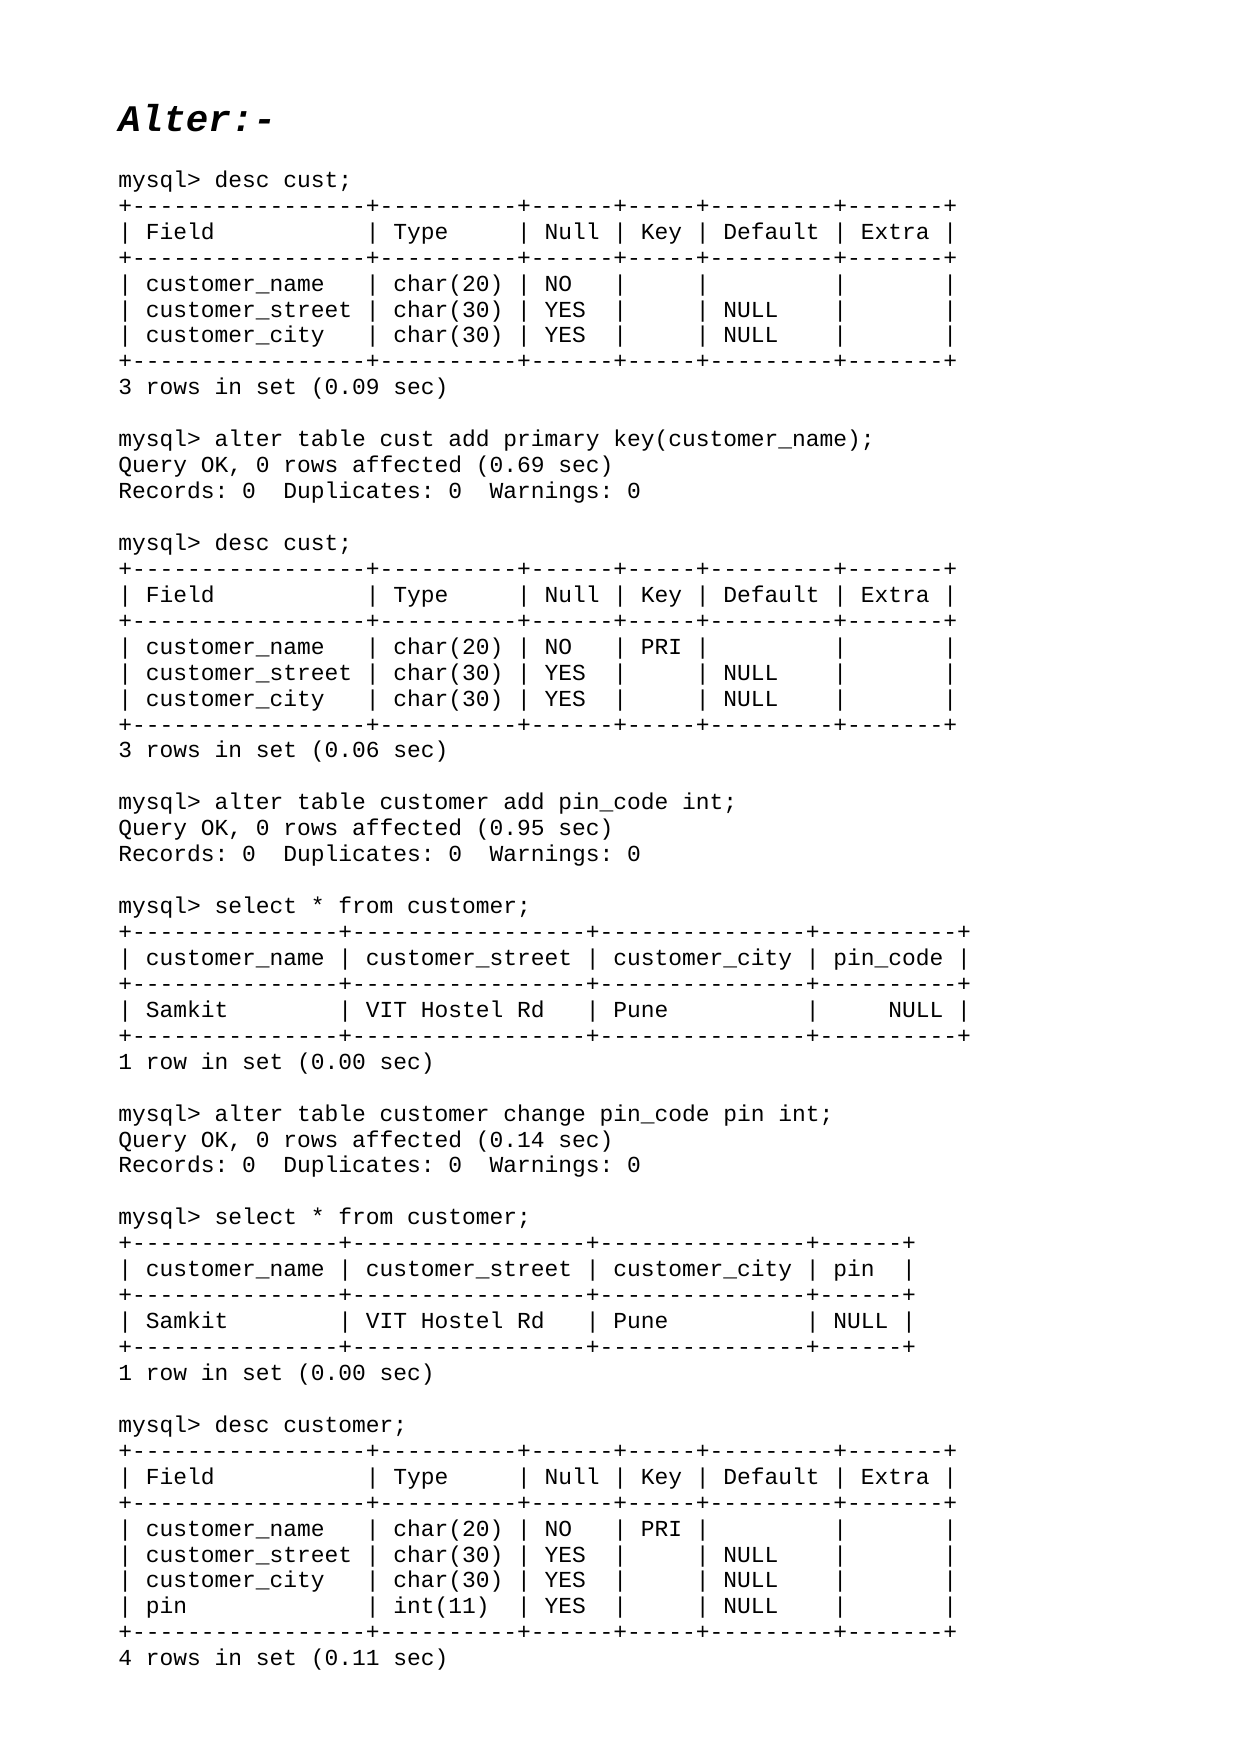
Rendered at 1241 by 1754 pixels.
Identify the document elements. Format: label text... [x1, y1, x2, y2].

text Records: 0 Duplicates: 0 Warnings: 0 [118, 479, 1152, 505]
text 4 rows in set (0.11 sec) [118, 1647, 1152, 1673]
text mysql> alter table customer change pin_code pin int; [118, 1102, 1152, 1128]
text | Field | Type | Null | Key | Default | Extra | [118, 220, 1152, 246]
text +-----------------+----------+------+-----+---------+-------+ [118, 557, 1152, 583]
text 1 row in set (0.00 sec) [118, 1050, 1152, 1076]
text 3 rows in set (0.09 sec) [118, 376, 1152, 402]
text | customer_name | customer_street | customer_city | pin_code | [118, 946, 1152, 972]
text +---------------+-----------------+---------------+------+ [118, 1232, 1152, 1258]
text +-----------------+----------+------+-----+---------+-------+ [118, 350, 1152, 376]
text | pin | int(11) | YES | | NULL | | [118, 1595, 1152, 1621]
text +---------------+-----------------+---------------+----------+ [118, 972, 1152, 998]
text +-----------------+----------+------+-----+---------+-------+ [118, 609, 1152, 635]
text mysql> alter table cust add primary key(customer_name); [118, 428, 1152, 453]
text +-----------------+----------+------+-----+---------+-------+ [118, 1491, 1152, 1517]
text +---------------+-----------------+---------------+------+ [118, 1335, 1152, 1361]
text | customer_name | char(20) | NO | PRI | | | [118, 635, 1152, 661]
text | customer_street | char(30) | YES | | NULL | | [118, 298, 1152, 324]
text | Samkit | VIT Hostel Rd | Pune | NULL | [118, 1309, 1152, 1335]
text mysql> select * from customer; [118, 894, 1152, 920]
text | customer_city | char(30) | YES | | NULL | | [118, 1569, 1152, 1595]
text +---------------+-----------------+---------------+----------+ [118, 1024, 1152, 1050]
text | customer_street | char(30) | YES | | NULL | | [118, 661, 1152, 687]
text Alter:- [118, 100, 1152, 142]
text +-----------------+----------+------+-----+---------+-------+ [118, 713, 1152, 739]
text +---------------+-----------------+---------------+------+ [118, 1283, 1152, 1309]
text +-----------------+----------+------+-----+---------+-------+ [118, 246, 1152, 272]
text mysql> desc cust; [118, 168, 1152, 194]
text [118, 1621, 1152, 1647]
text Records: 0 Duplicates: 0 Warnings: 0 [118, 1154, 1152, 1180]
text | customer_name | char(20) | NO | PRI | | | [118, 1517, 1152, 1543]
text +---------------+-----------------+---------------+----------+ [118, 920, 1152, 946]
text | Field | Type | Null | Key | Default | Extra | [118, 1465, 1152, 1491]
text Query OK, 0 rows affected (0.69 sec) [118, 453, 1152, 479]
text +-----------------+----------+------+-----+---------+-------+ [118, 194, 1152, 220]
text Query OK, 0 rows affected (0.14 sec) [118, 1128, 1152, 1154]
text mysql> desc cust; [118, 531, 1152, 557]
text Query OK, 0 rows affected (0.95 sec) [118, 817, 1152, 843]
text 3 rows in set (0.06 sec) [118, 739, 1152, 765]
text | Samkit | VIT Hostel Rd | Pune | NULL | [118, 998, 1152, 1024]
text mysql> desc customer; [118, 1413, 1152, 1439]
text | customer_city | char(30) | YES | | NULL | | [118, 324, 1152, 350]
text | customer_name | char(20) | NO | | | | [118, 272, 1152, 298]
text | Field | Type | Null | Key | Default | Extra | [118, 583, 1152, 609]
text | customer_city | char(30) | YES | | NULL | | [118, 687, 1152, 713]
text +-----------------+----------+------+-----+---------+-------+ [118, 1439, 1152, 1465]
text mysql> select * from customer; [118, 1206, 1152, 1232]
text | customer_name | customer_street | customer_city | pin | [118, 1258, 1152, 1283]
text 1 row in set (0.00 sec) [118, 1361, 1152, 1387]
text | customer_street | char(30) | YES | | NULL | | [118, 1543, 1152, 1569]
text Records: 0 Duplicates: 0 Warnings: 0 [118, 843, 1152, 868]
text mysql> alter table customer add pin_code int; [118, 791, 1152, 817]
